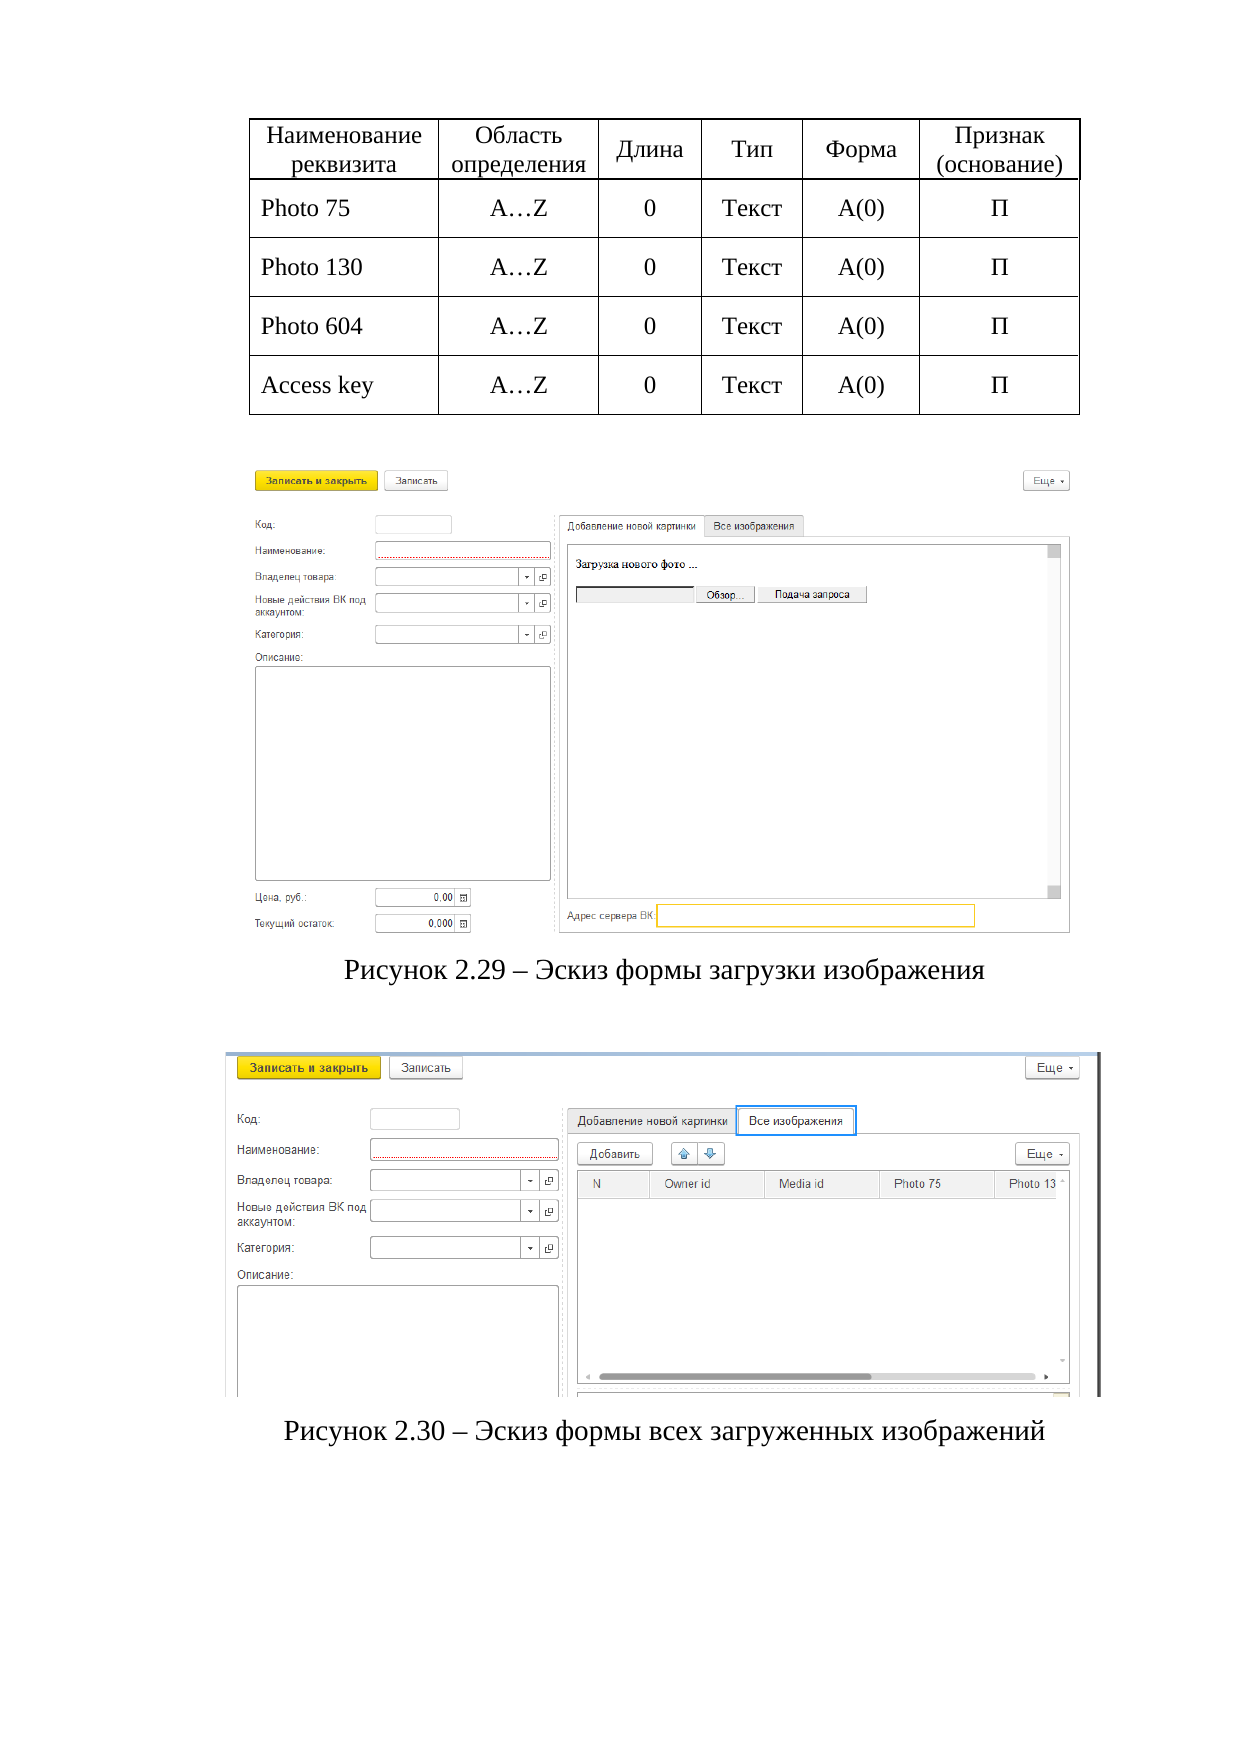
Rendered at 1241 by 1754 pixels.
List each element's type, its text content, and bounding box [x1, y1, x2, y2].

table_cell А…Z [439, 238, 598, 296]
picture [251, 465, 1078, 936]
table_cell А(0) [803, 356, 919, 414]
table_cell Текст [702, 356, 802, 414]
table_cell Photo 604 [250, 297, 438, 355]
table_header Наименование реквизита [250, 120, 438, 178]
table_cell 0 [599, 356, 701, 414]
table_cell 0 [599, 180, 701, 237]
table_cell Photo 75 [250, 180, 438, 237]
table_header Тип [702, 120, 802, 178]
table_cell А(0) [803, 180, 919, 237]
text Рисунок 2.29 – Эскиз формы загрузки изображения [177, 952, 1152, 986]
table_cell П [920, 355, 1079, 414]
table_header Признак (основание) [920, 120, 1079, 178]
table_cell П [920, 237, 1079, 296]
table_header Длина [599, 120, 701, 178]
table_header Область определения [439, 120, 598, 178]
table_cell Photo 130 [250, 238, 438, 296]
table_cell Текст [702, 297, 802, 355]
table_cell Access key [250, 356, 438, 414]
table_cell Текст [702, 238, 802, 296]
table_cell А…Z [439, 297, 598, 355]
table_cell 0 [599, 297, 701, 355]
table_cell П [920, 296, 1079, 355]
table_cell А(0) [803, 238, 919, 296]
picture [225, 1052, 1104, 1397]
table_cell П [920, 178, 1079, 237]
table_cell Текст [702, 180, 802, 237]
text Рисунок 2.30 – Эскиз формы всех загруженных изображений [177, 1413, 1152, 1447]
table_cell А…Z [439, 356, 598, 414]
table_cell А(0) [803, 297, 919, 355]
table_cell 0 [599, 238, 701, 296]
table_header Форма [803, 120, 919, 178]
table_cell А…Z [439, 180, 598, 237]
